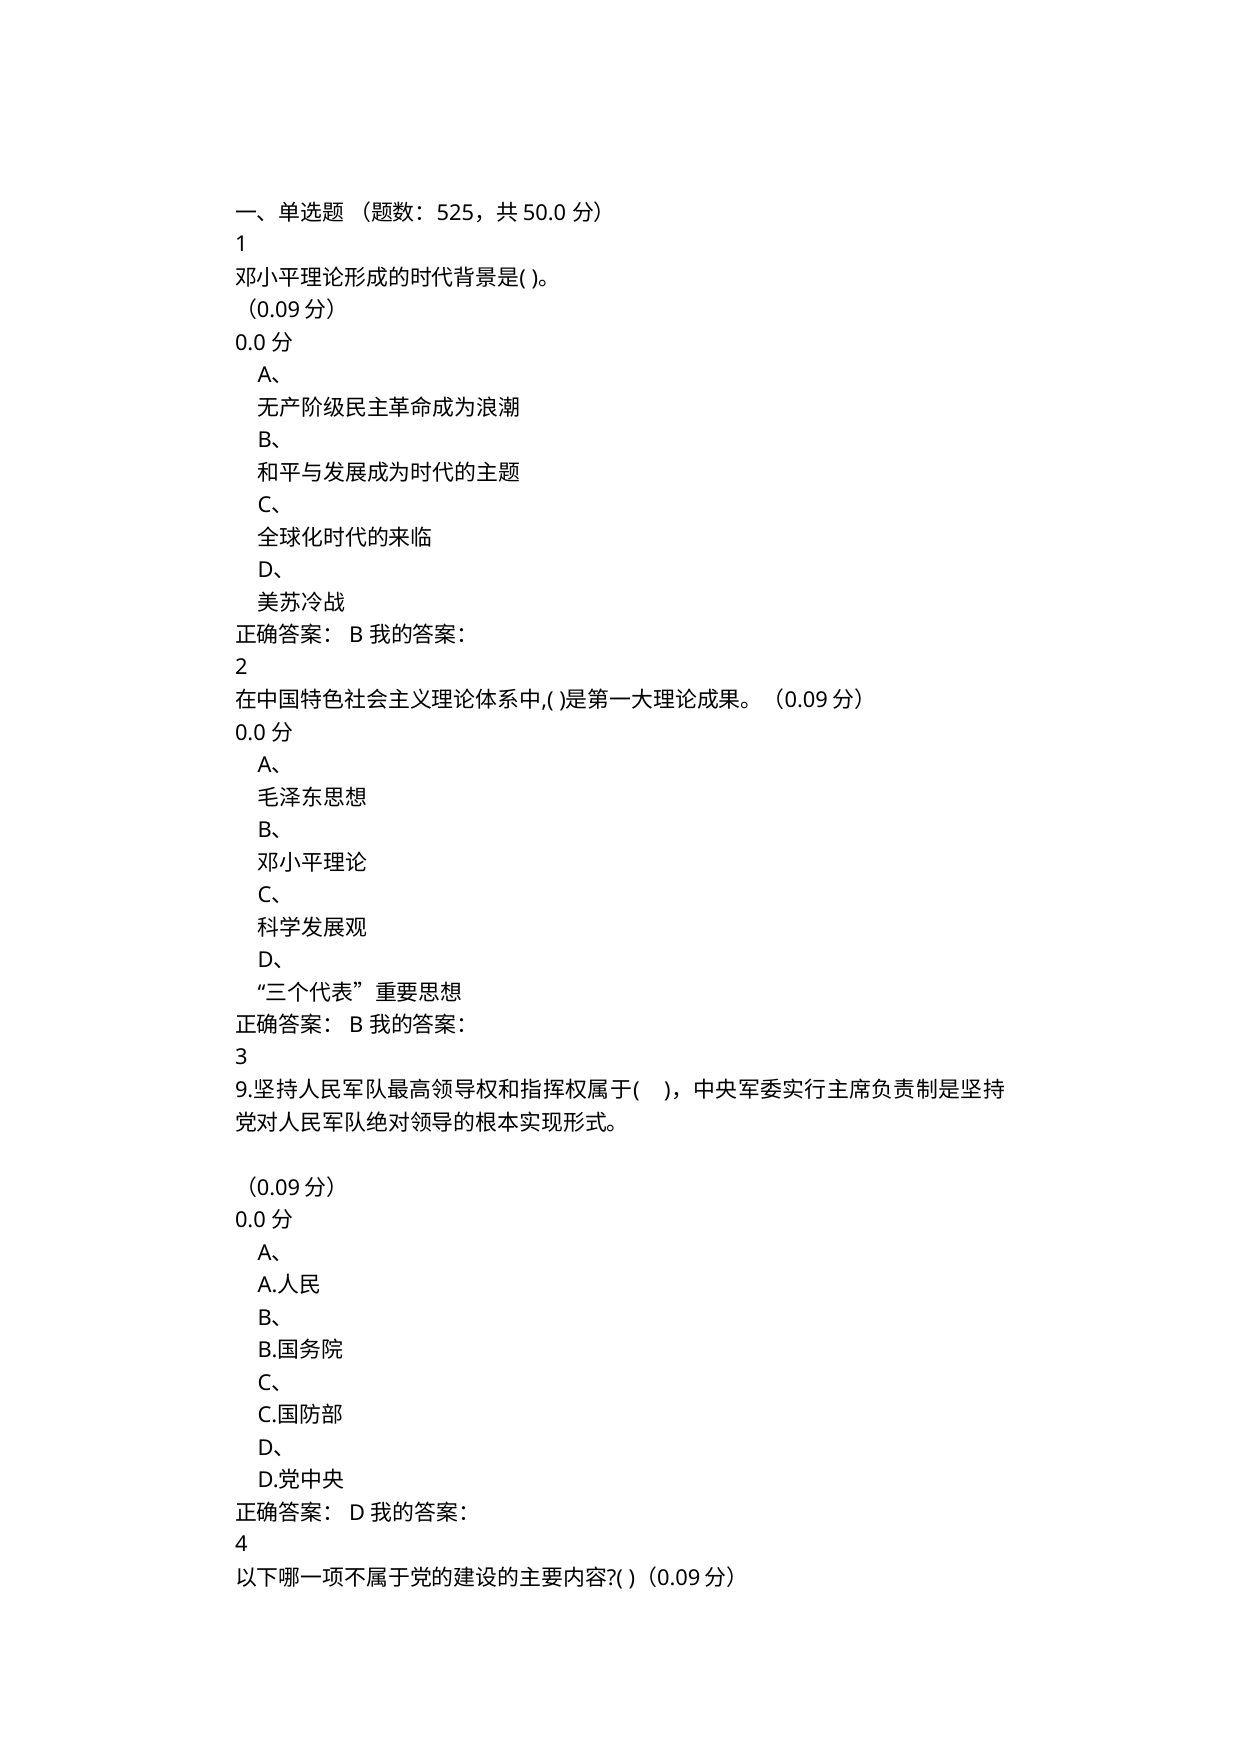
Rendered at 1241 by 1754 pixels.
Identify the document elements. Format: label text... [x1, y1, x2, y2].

text 一、单选题 （题数：525，共 50.0 分） [235, 194, 1006, 227]
text 科学发展观 [235, 909, 1006, 942]
text 正确答案： D 我的答案： [235, 1494, 1006, 1527]
text 美苏冷战 [235, 584, 1006, 617]
text A、 [235, 747, 1006, 779]
text A、 [235, 1234, 1006, 1267]
text C、 [235, 1364, 1006, 1397]
text 4 [235, 1527, 1006, 1559]
text 0.0 分 [235, 1202, 1006, 1234]
text “三个代表”重要思想 [235, 974, 1006, 1007]
text 3 [235, 1039, 1006, 1072]
text （0.09分） [235, 1169, 1006, 1202]
text 邓小平理论形成的时代背景是( )。 [235, 259, 1006, 292]
text 以下哪一项不属于党的建设的主要内容?( )（0.09分） [235, 1559, 1006, 1592]
text 和平与发展成为时代的主题 [235, 454, 1006, 487]
text 邓小平理论 [235, 844, 1006, 877]
text 毛泽东思想 [235, 779, 1006, 812]
text A.人民 [235, 1267, 1006, 1299]
text D、 [235, 942, 1006, 974]
text 0.0 分 [235, 714, 1006, 747]
text 在中国特色社会主义理论体系中,( )是第一大理论成果。（0.09分） [235, 682, 1006, 714]
text C、 [235, 877, 1006, 909]
text A、 [235, 357, 1006, 389]
text 9.坚持人民军队最高领导权和指挥权属于( )，中央军委实行主席负责制是坚持党对人民军队绝对领导的根本实现形式。 [235, 1072, 1006, 1137]
text 1 [235, 227, 1006, 259]
text B、 [235, 422, 1006, 454]
text （0.09分） [235, 292, 1006, 324]
text 正确答案： B 我的答案： [235, 1007, 1006, 1039]
text 无产阶级民主革命成为浪潮 [235, 389, 1006, 422]
text B、 [235, 1299, 1006, 1332]
text 正确答案： B 我的答案： [235, 617, 1006, 649]
text B、 [235, 812, 1006, 844]
text B.国务院 [235, 1332, 1006, 1364]
text D、 [235, 552, 1006, 584]
text D、 [235, 1429, 1006, 1462]
text C.国防部 [235, 1397, 1006, 1429]
text 全球化时代的来临 [235, 519, 1006, 552]
text 0.0 分 [235, 324, 1006, 357]
text C、 [235, 487, 1006, 519]
text 2 [235, 649, 1006, 682]
text D.党中央 [235, 1462, 1006, 1494]
